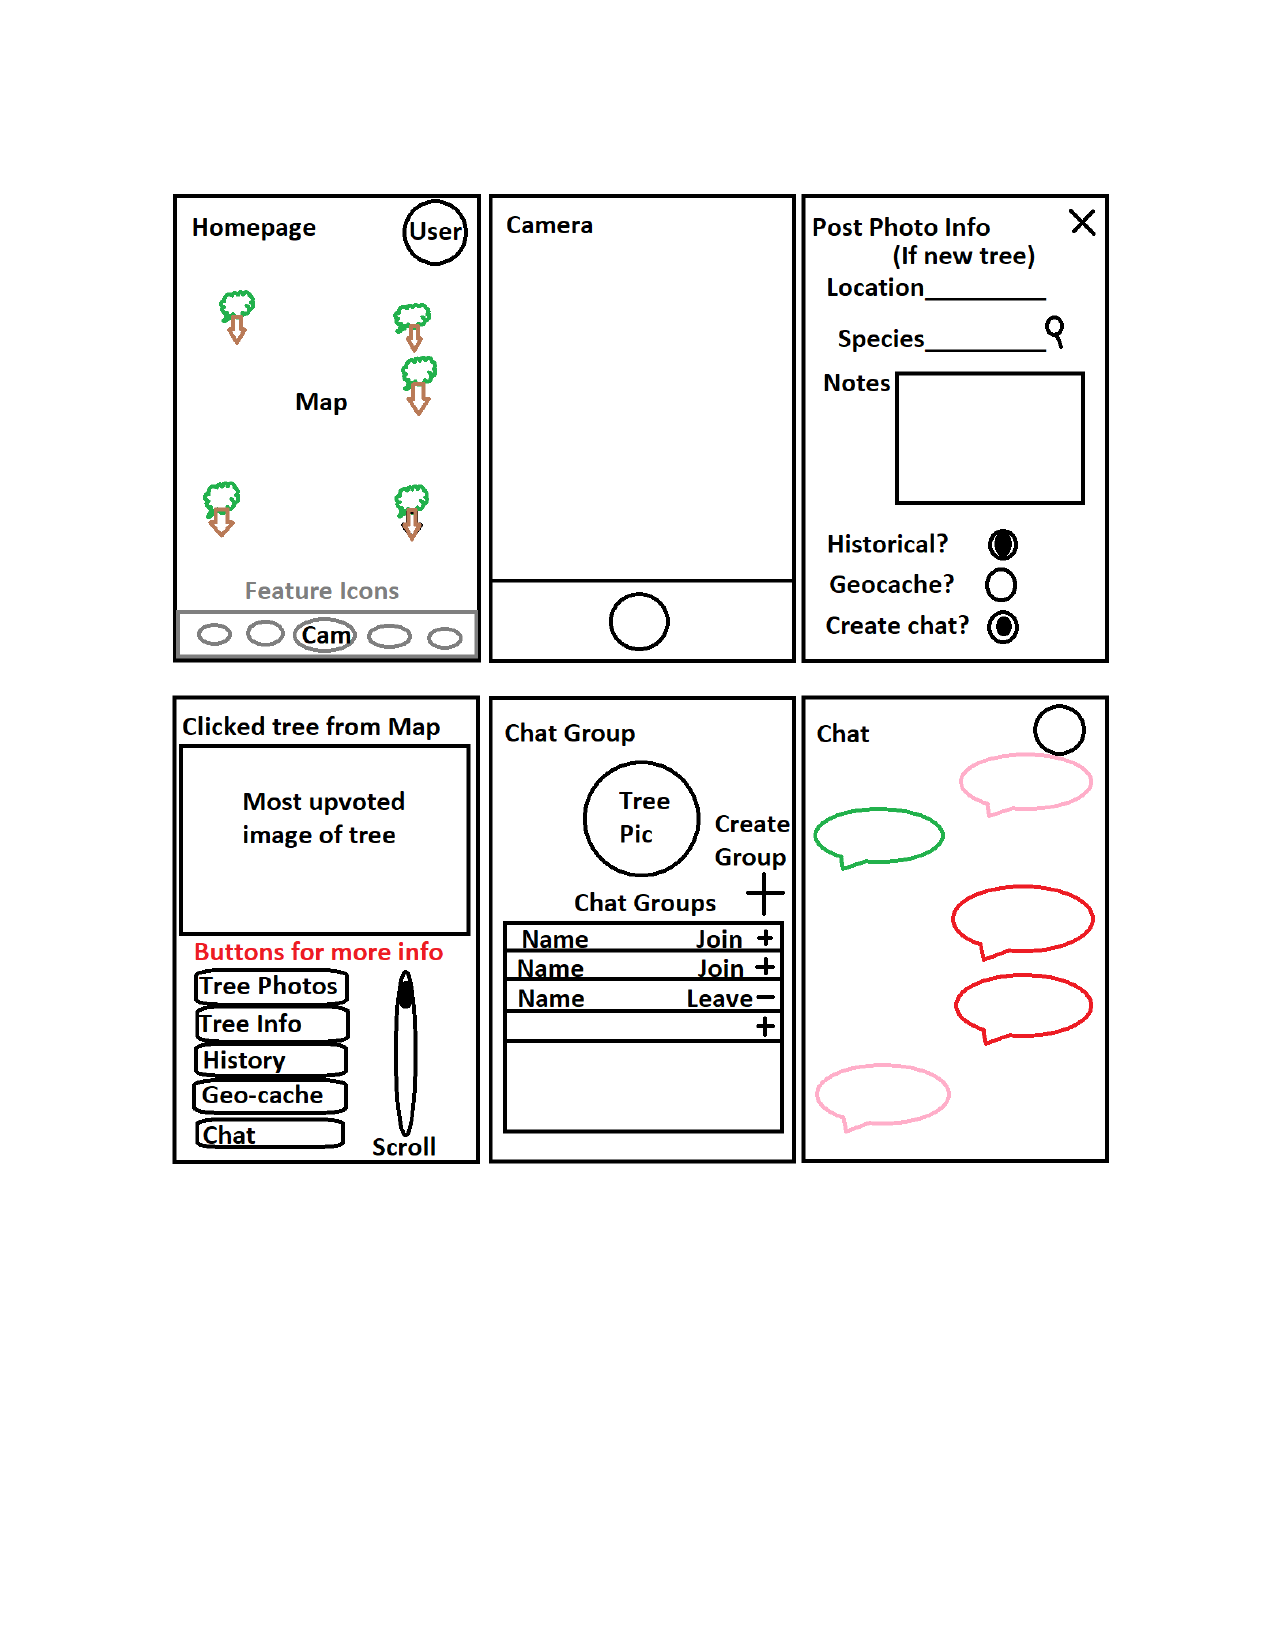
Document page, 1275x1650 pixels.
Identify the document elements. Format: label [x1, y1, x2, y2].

picture [150, 176, 1125, 1231]
